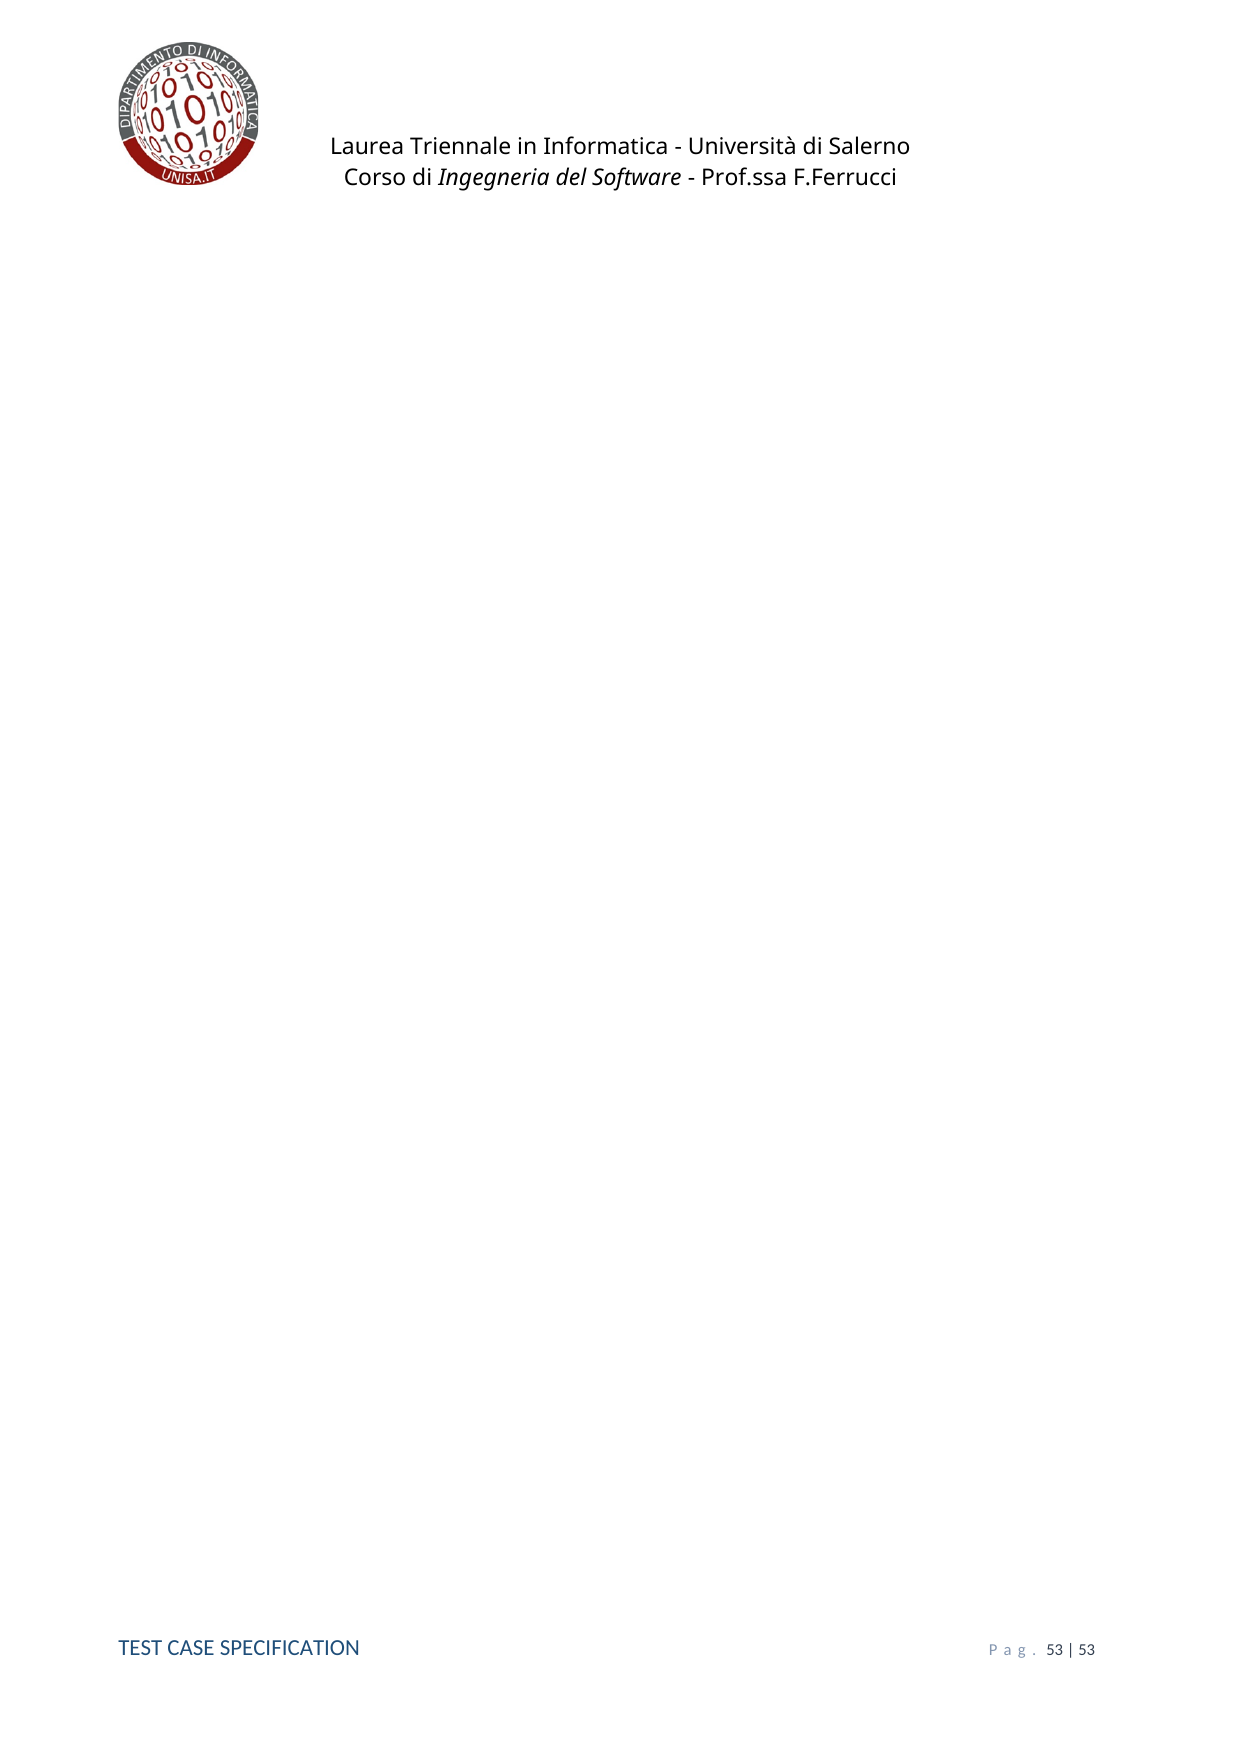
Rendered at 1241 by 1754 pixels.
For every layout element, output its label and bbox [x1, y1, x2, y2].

picture [117, 42, 258, 183]
